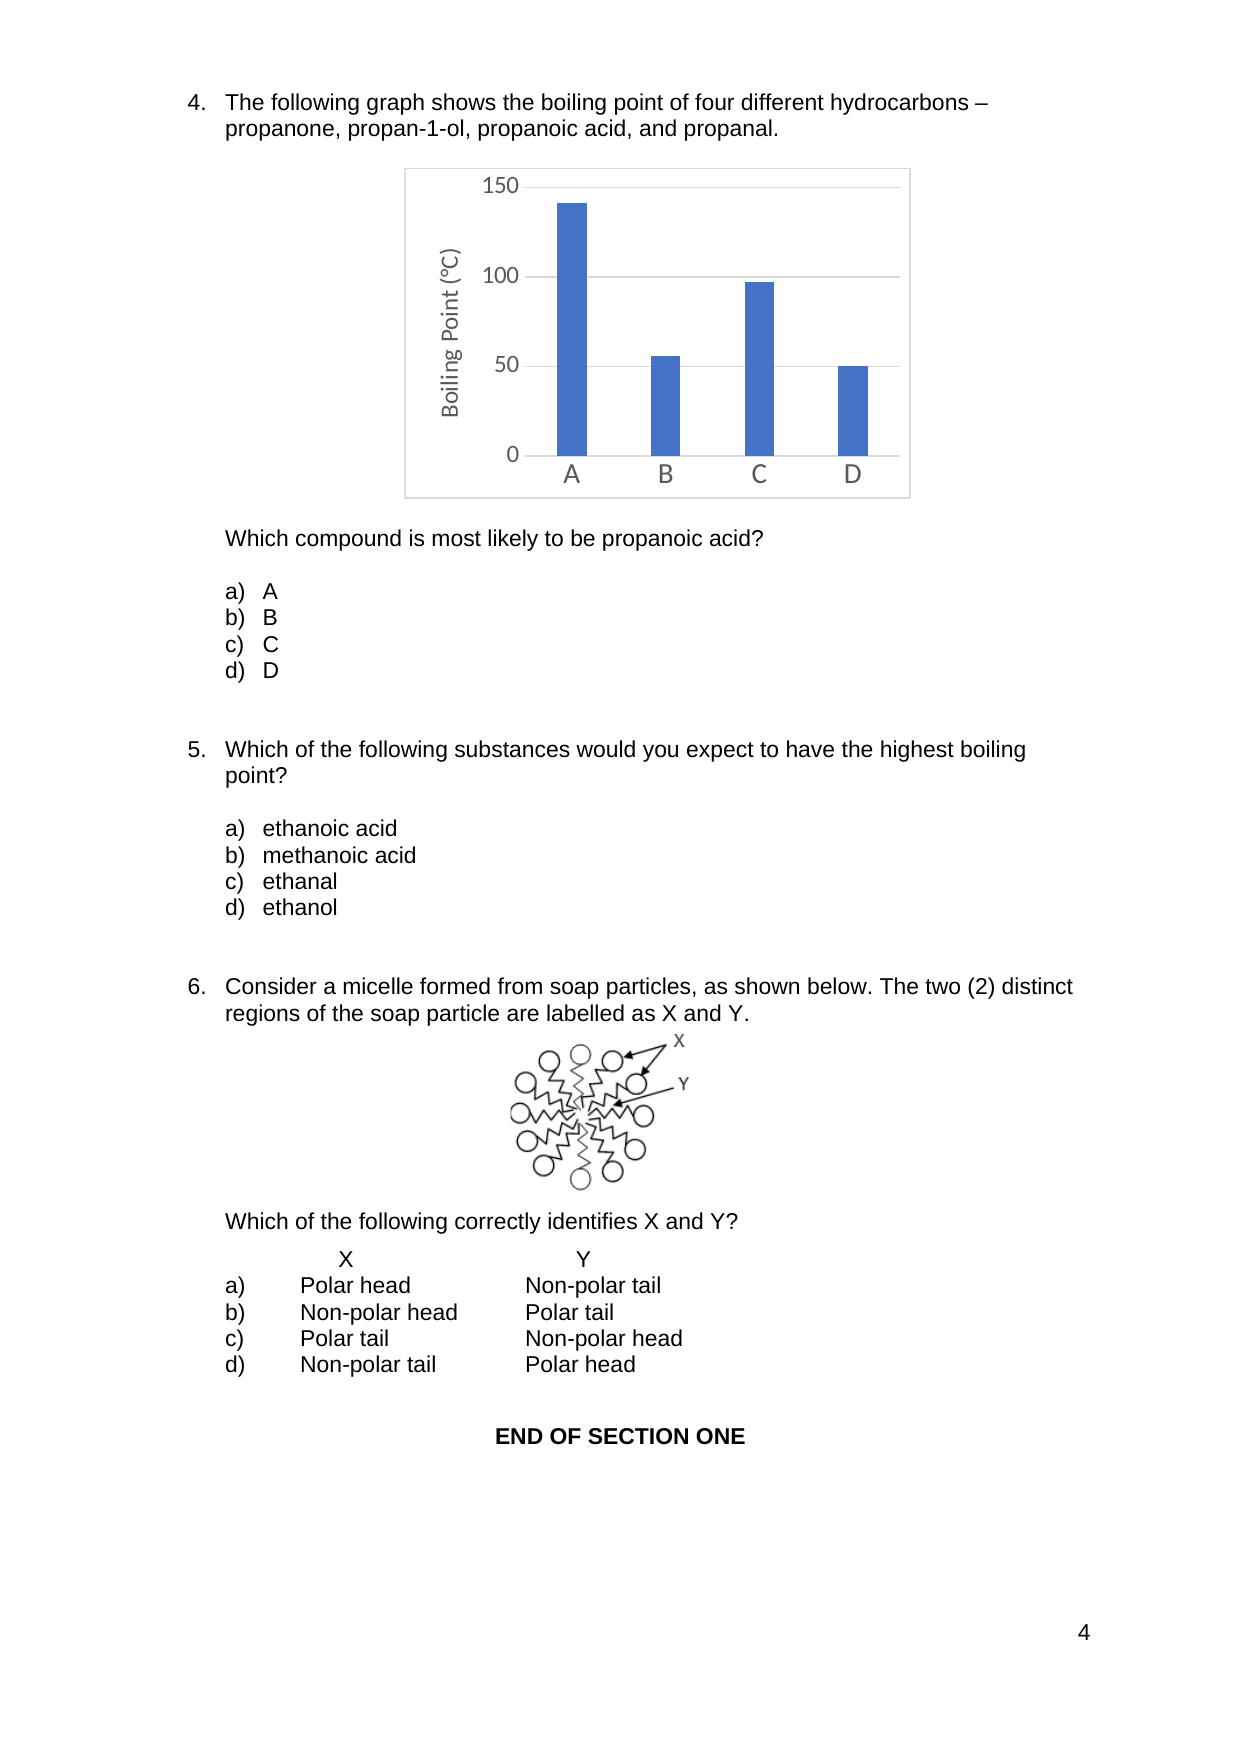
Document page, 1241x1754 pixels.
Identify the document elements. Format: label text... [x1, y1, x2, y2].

list Non-polar tail Polar head [225, 1351, 1090, 1378]
list A [225, 578, 1090, 604]
list Polar head Non-polar tail [225, 1272, 1090, 1298]
list Non-polar head Polar tail [225, 1298, 1090, 1325]
list methanoic acid [225, 842, 1090, 868]
picture [510, 1026, 724, 1193]
list C [225, 631, 1090, 657]
list The following graph shows the boiling point of four different hydrocarbons – propanone, propan-1-ol, propanoic acid, and propanal. [187, 89, 1090, 141]
list Polar tail Non-polar head [225, 1325, 1090, 1351]
text Which of the following correctly identifies X and Y? [150, 1197, 1090, 1235]
list B [225, 604, 1090, 631]
list Which compound is most likely to be propanoic acid? [225, 525, 1090, 552]
text X Y [150, 1235, 1090, 1272]
list ethanoic acid [225, 815, 1090, 842]
list Which of the following substances would you expect to have the highest boiling point? [187, 736, 1090, 815]
list Consider a micelle formed from soap particles, as shown below. The two (2) distinct regions of the soap particle are labelled as X and Y. [187, 973, 1090, 1026]
list ethanol [225, 894, 1090, 921]
list ethanal [225, 868, 1090, 894]
list D [225, 657, 1090, 683]
text END OF SECTION ONE [150, 1423, 1090, 1449]
